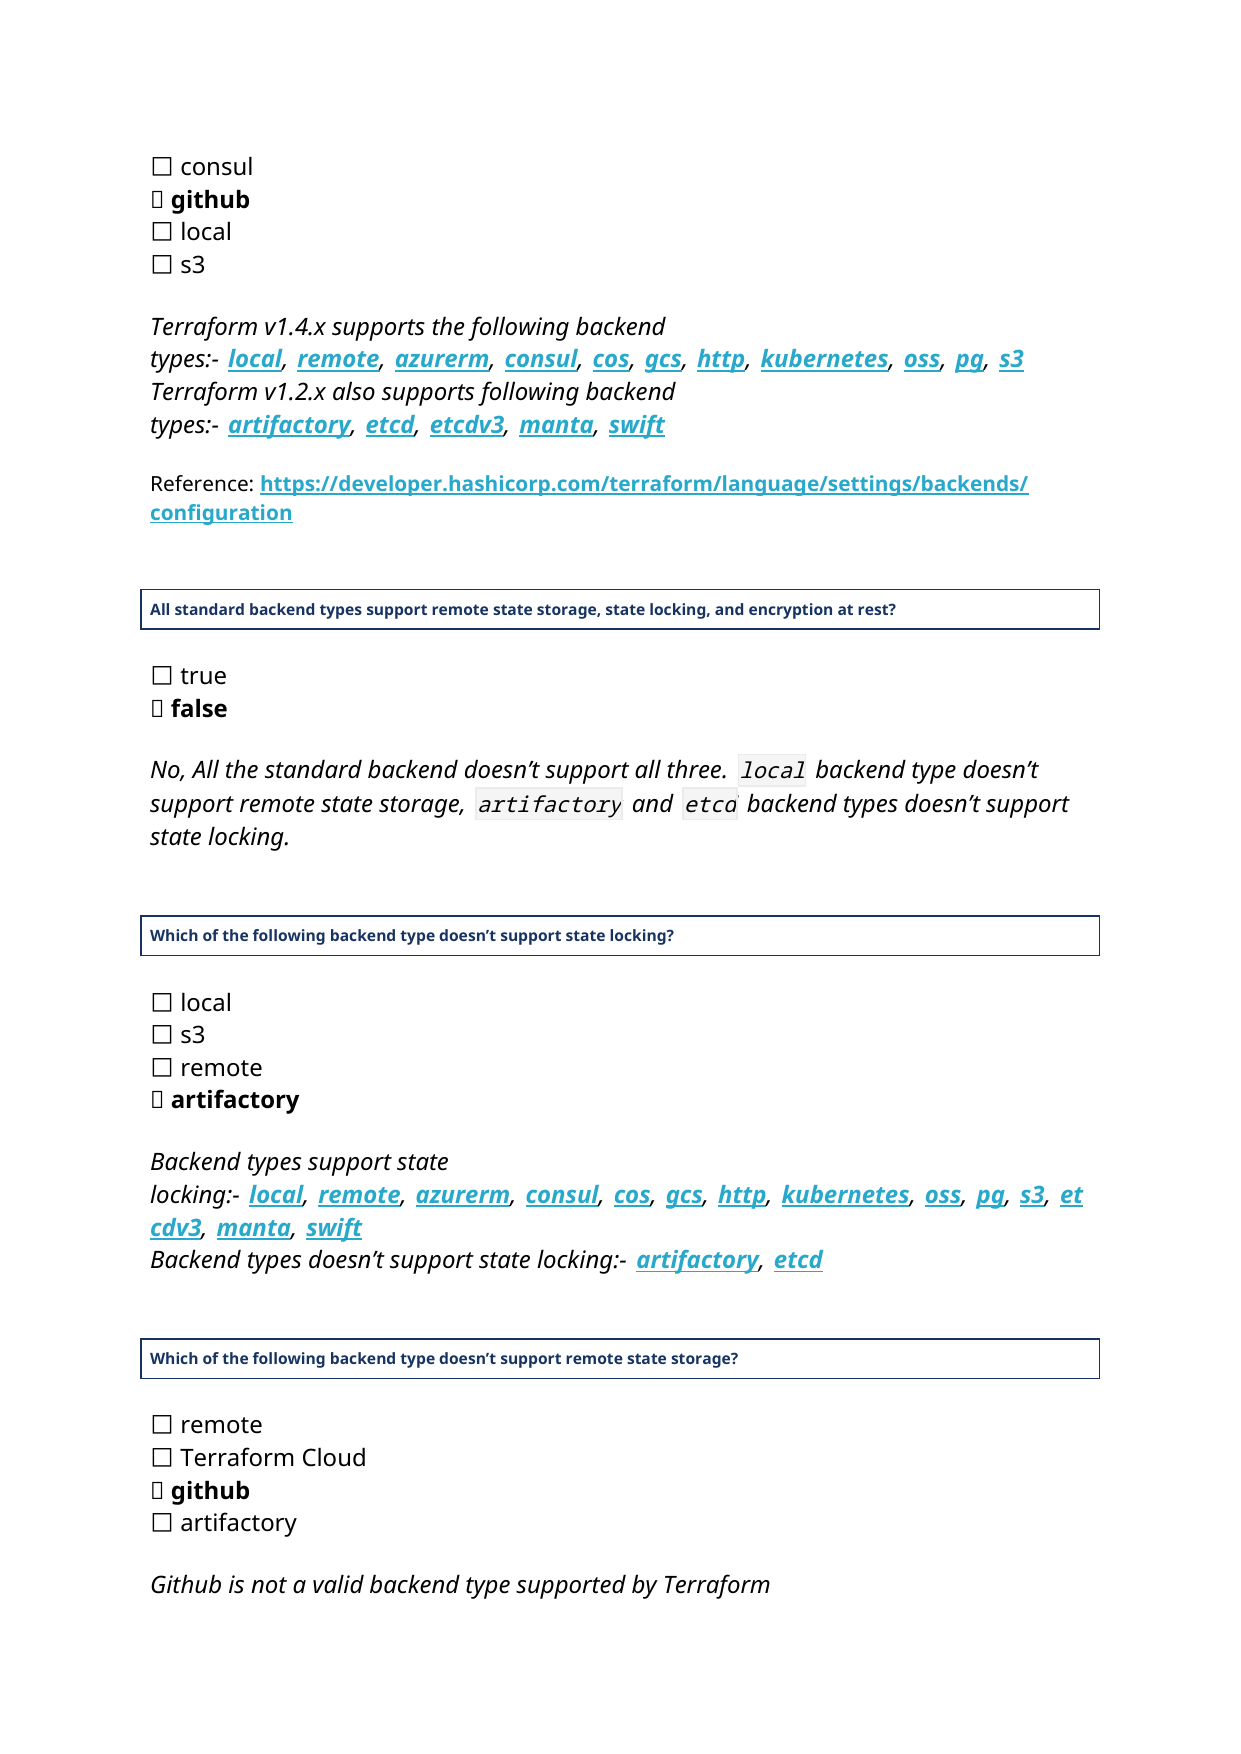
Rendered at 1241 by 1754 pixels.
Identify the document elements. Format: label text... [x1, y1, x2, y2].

text ⬜ local ⬜ s3 ⬜ remote ✅ artifactory [150, 986, 1090, 1116]
text All standard backend types support remote state storage, state locking, and encryption at rest? [142, 590, 1099, 628]
text No, All the standard backend doesn’t support all three. local backend type doesn’t support remote state storage, artifactory and etcd backend types doesn’t support state locking. [150, 753, 1090, 853]
text Backend types support state locking:- local, remote, azurerm, consul, cos, gcs, http, kubernetes, oss, pg, s3, etcdv3, manta, swift Backend types doesn’t support state locking:- artifactory, etcd [150, 1145, 1090, 1276]
text Which of the following backend type doesn’t support state locking? [142, 917, 1099, 955]
text ⬜ consul ✅ github ⬜ local ⬜ s3 [150, 150, 1090, 280]
text ⬜ true ✅ false [150, 659, 1090, 724]
text Reference: https://developer.hashicorp.com/terraform/language/settings/backends/configuration [150, 469, 1090, 526]
text ⬜ remote ⬜ Terraform Cloud ✅ github ⬜ artifactory [150, 1408, 1090, 1539]
text Terraform v1.4.x supports the following backend types:- local, remote, azurerm, consul, cos, gcs, http, kubernetes, oss, pg, s3 Terraform v1.2.x also supports following backend types:- artifactory, etcd, etcdv3, manta, swift [150, 309, 1090, 440]
text Which of the following backend type doesn’t support remote state storage? [142, 1340, 1099, 1378]
text Github is not a valid backend type supported by Terraform [150, 1568, 1090, 1600]
